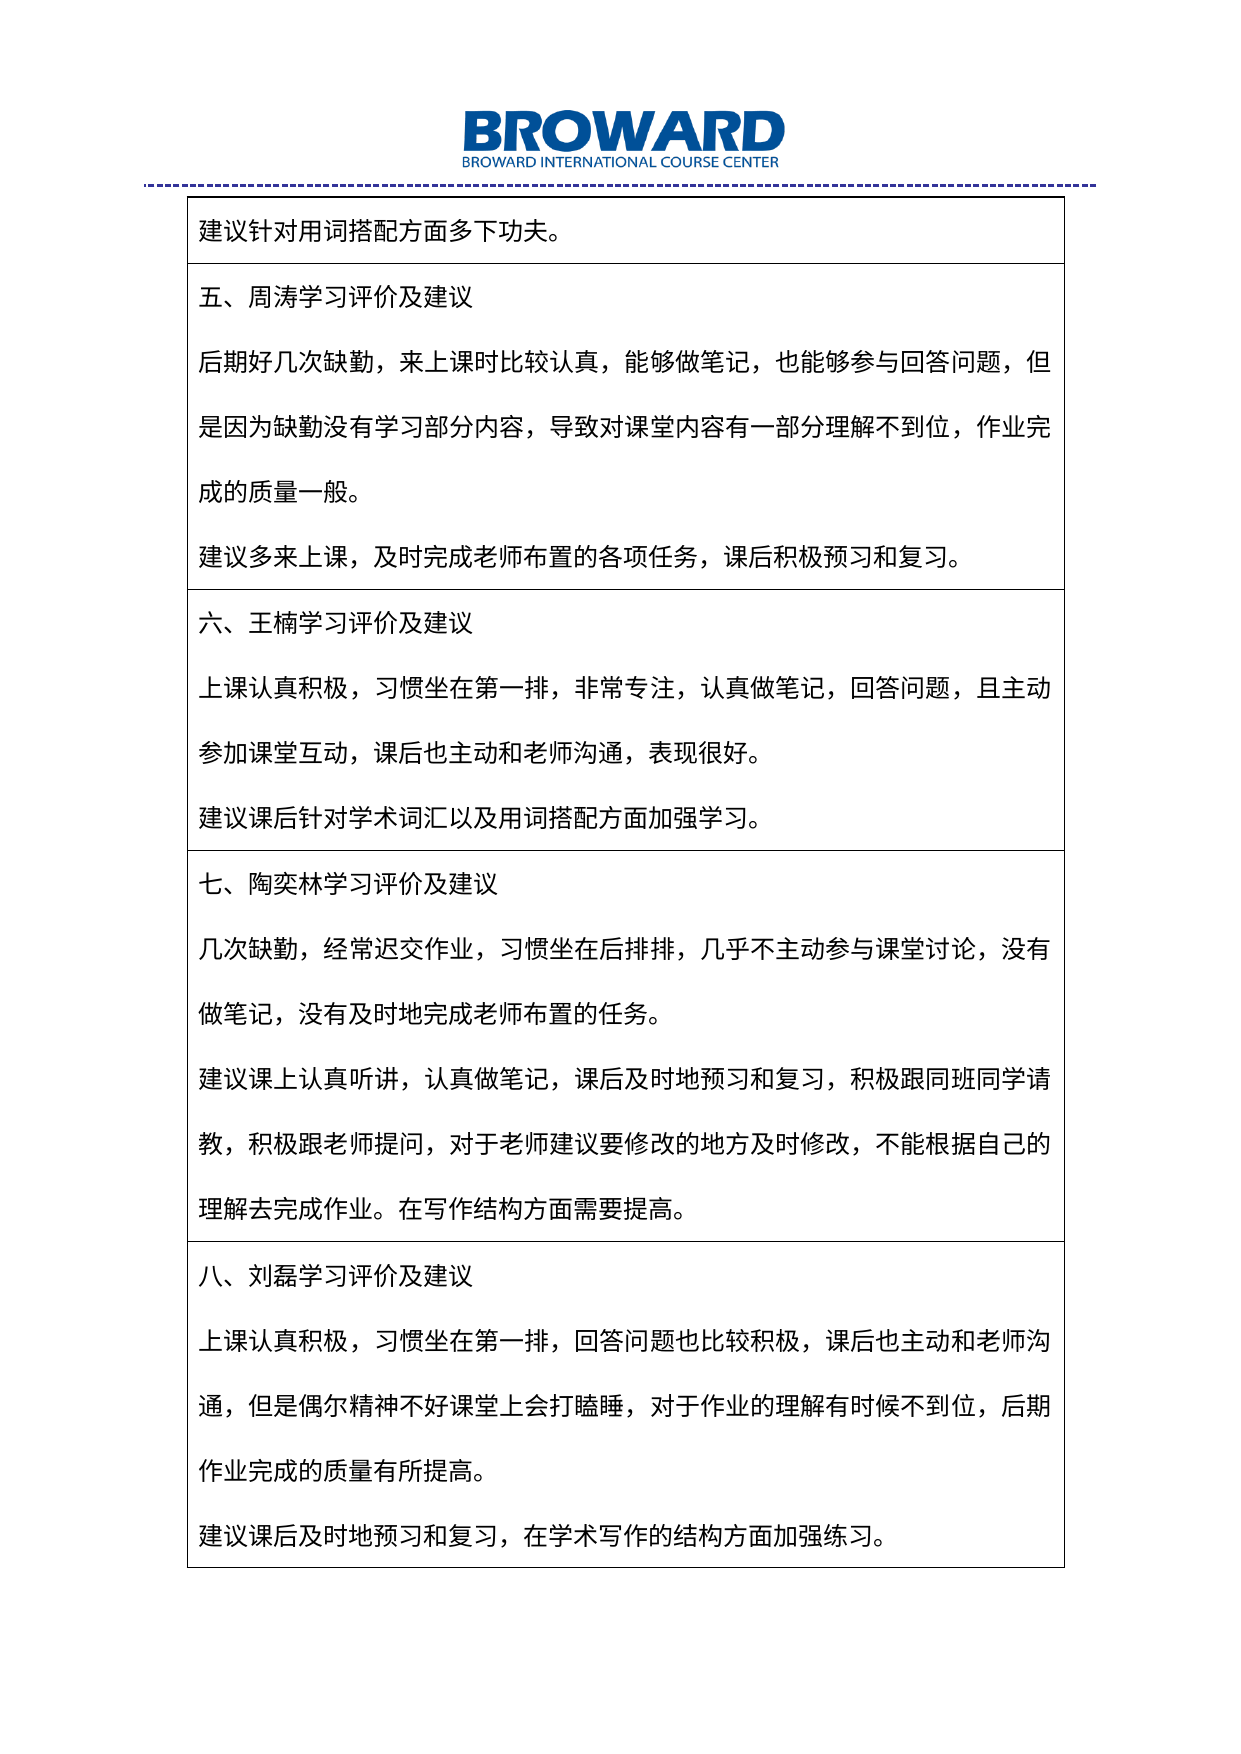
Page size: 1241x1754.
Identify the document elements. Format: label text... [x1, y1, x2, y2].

table_cell 陶奕林学习评价及建议 几次缺勤，经常迟交作业，习惯坐在后排排，几乎不主动参与课堂讨论，没有做笔记，没有及时地完成老师布置的任务。 建议课上认真听讲，认真做笔记，课后及时地预习和复习，积极跟同班同学请教，积极跟老师提问，对于老师建议要修改的地方及时修改，不能根据自己的理解去完成作业。在写作结构方面需要提高。 [188, 851, 1064, 1241]
picture [451, 97, 805, 178]
table_cell 刘磊学习评价及建议 上课认真积极，习惯坐在第一排，回答问题也比较积极，课后也主动和老师沟通，但是偶尔精神不好课堂上会打瞌睡，对于作业的理解有时候不到位，后期作业完成的质量有所提高。 建议课后及时地预习和复习，在学术写作的结构方面加强练习。 [188, 1242, 1064, 1567]
table_cell 周涛学习评价及建议 后期好几次缺勤，来上课时比较认真，能够做笔记，也能够参与回答问题，但是因为缺勤没有学习部分内容，导致对课堂内容有一部分理解不到位，作业完成的质量一般。 建议多来上课，及时完成老师布置的各项任务，课后积极预习和复习。 [188, 264, 1064, 588]
table_cell 江培森学习评价及建议 上课认真，习惯坐在前排，非常专注，认真做笔记，能够回答问题，主动参加课堂互动，后期连续缺勤，没能参加期末考试。 建议针对用词搭配方面多下功夫。 [188, 198, 1064, 262]
table_cell 王楠学习评价及建议 上课认真积极，习惯坐在第一排，非常专注，认真做笔记，回答问题，且主动参加课堂互动，课后也主动和老师沟通，表现很好。 建议课后针对学术词汇以及用词搭配方面加强学习。 [188, 590, 1064, 849]
